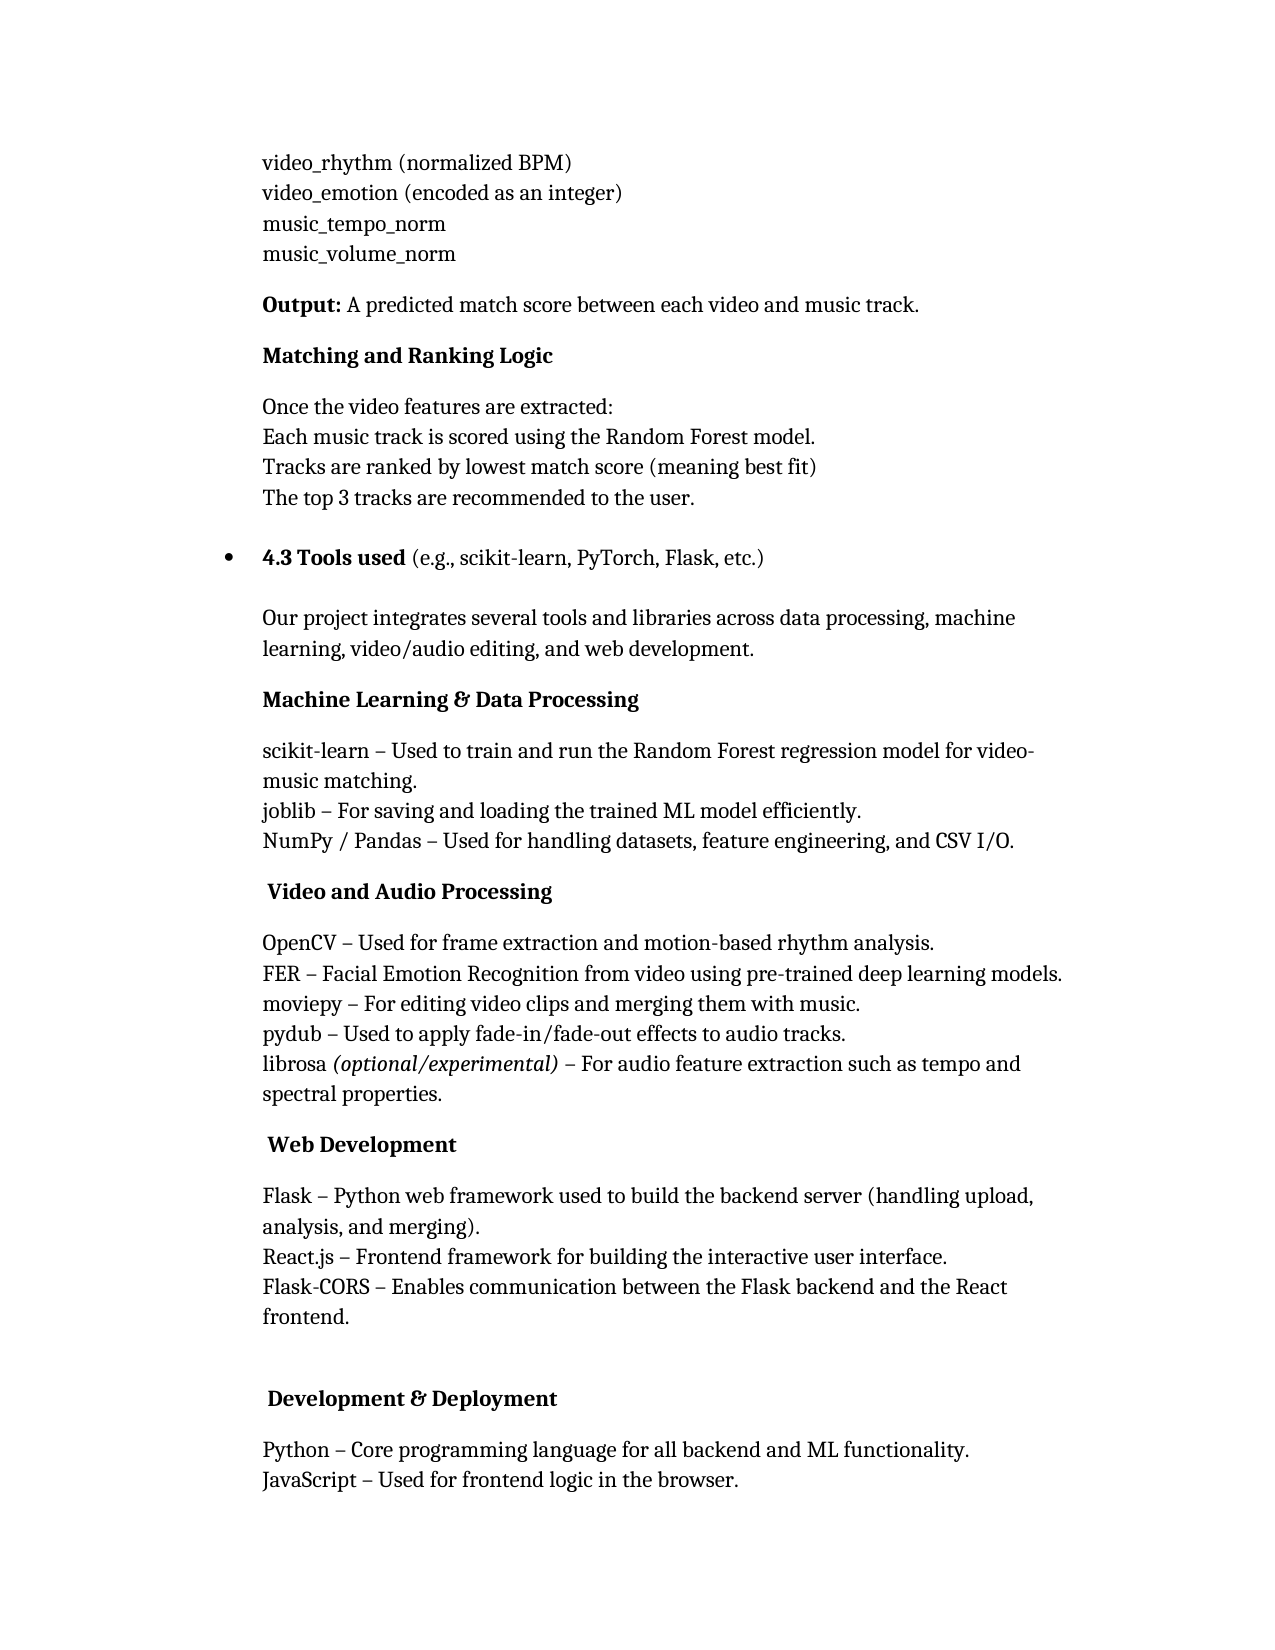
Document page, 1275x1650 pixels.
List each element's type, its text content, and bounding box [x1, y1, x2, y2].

text Output: A predicted match score between each video and music track. [262, 292, 1087, 318]
text Web Development [262, 1132, 1087, 1159]
text Video and Audio Processing [262, 879, 1087, 906]
list Once the video features are extracted: Each music track is scored using the Random Forest model. Tracks are ranked by lowest match score (meaning best fit) The top 3 tracks are recommended to the user. [262, 394, 1087, 541]
text Matching and Ranking Logic [262, 343, 1087, 369]
text scikit-learn – Used to train and run the Random Forest regression model for video-music matching. joblib – For saving and loading the trained ML model efficiently. NumPy / Pandas – Used for handling datasets, feature engineering, and CSV I/O. [262, 737, 1087, 854]
text Flask – Python web framework used to build the backend server (handling upload, analysis, and merging). React.js – Frontend framework for building the interactive user interface. Flask-CORS – Enables communication between the Flask backend and the React frontend. [262, 1183, 1087, 1361]
text OpenCV – Used for frame extraction and motion-based rhythm analysis. FER – Facial Emotion Recognition from video using pre-trained deep learning models. moviepy – For editing video clips and merging them with music. pydub – Used to apply fade-in/fade-out effects to audio tracks. librosa (optional/experimental) – For audio feature extraction such as tempo and spectral properties. [262, 930, 1087, 1108]
text Machine Learning & Data Processing [262, 686, 1087, 713]
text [262, 1436, 1087, 1493]
text Development & Deployment [262, 1385, 1087, 1412]
text video_rhythm (normalized BPM) video_emotion (encoded as an integer) music_tempo_norm music_volume_norm [262, 150, 1087, 267]
list 4.3 Tools used (e.g., scikit-learn, PyTorch, Flask, etc.) Our project integrates several tools and libraries across data processing, machine learning, video/audio editing, and web development. [225, 545, 1087, 662]
